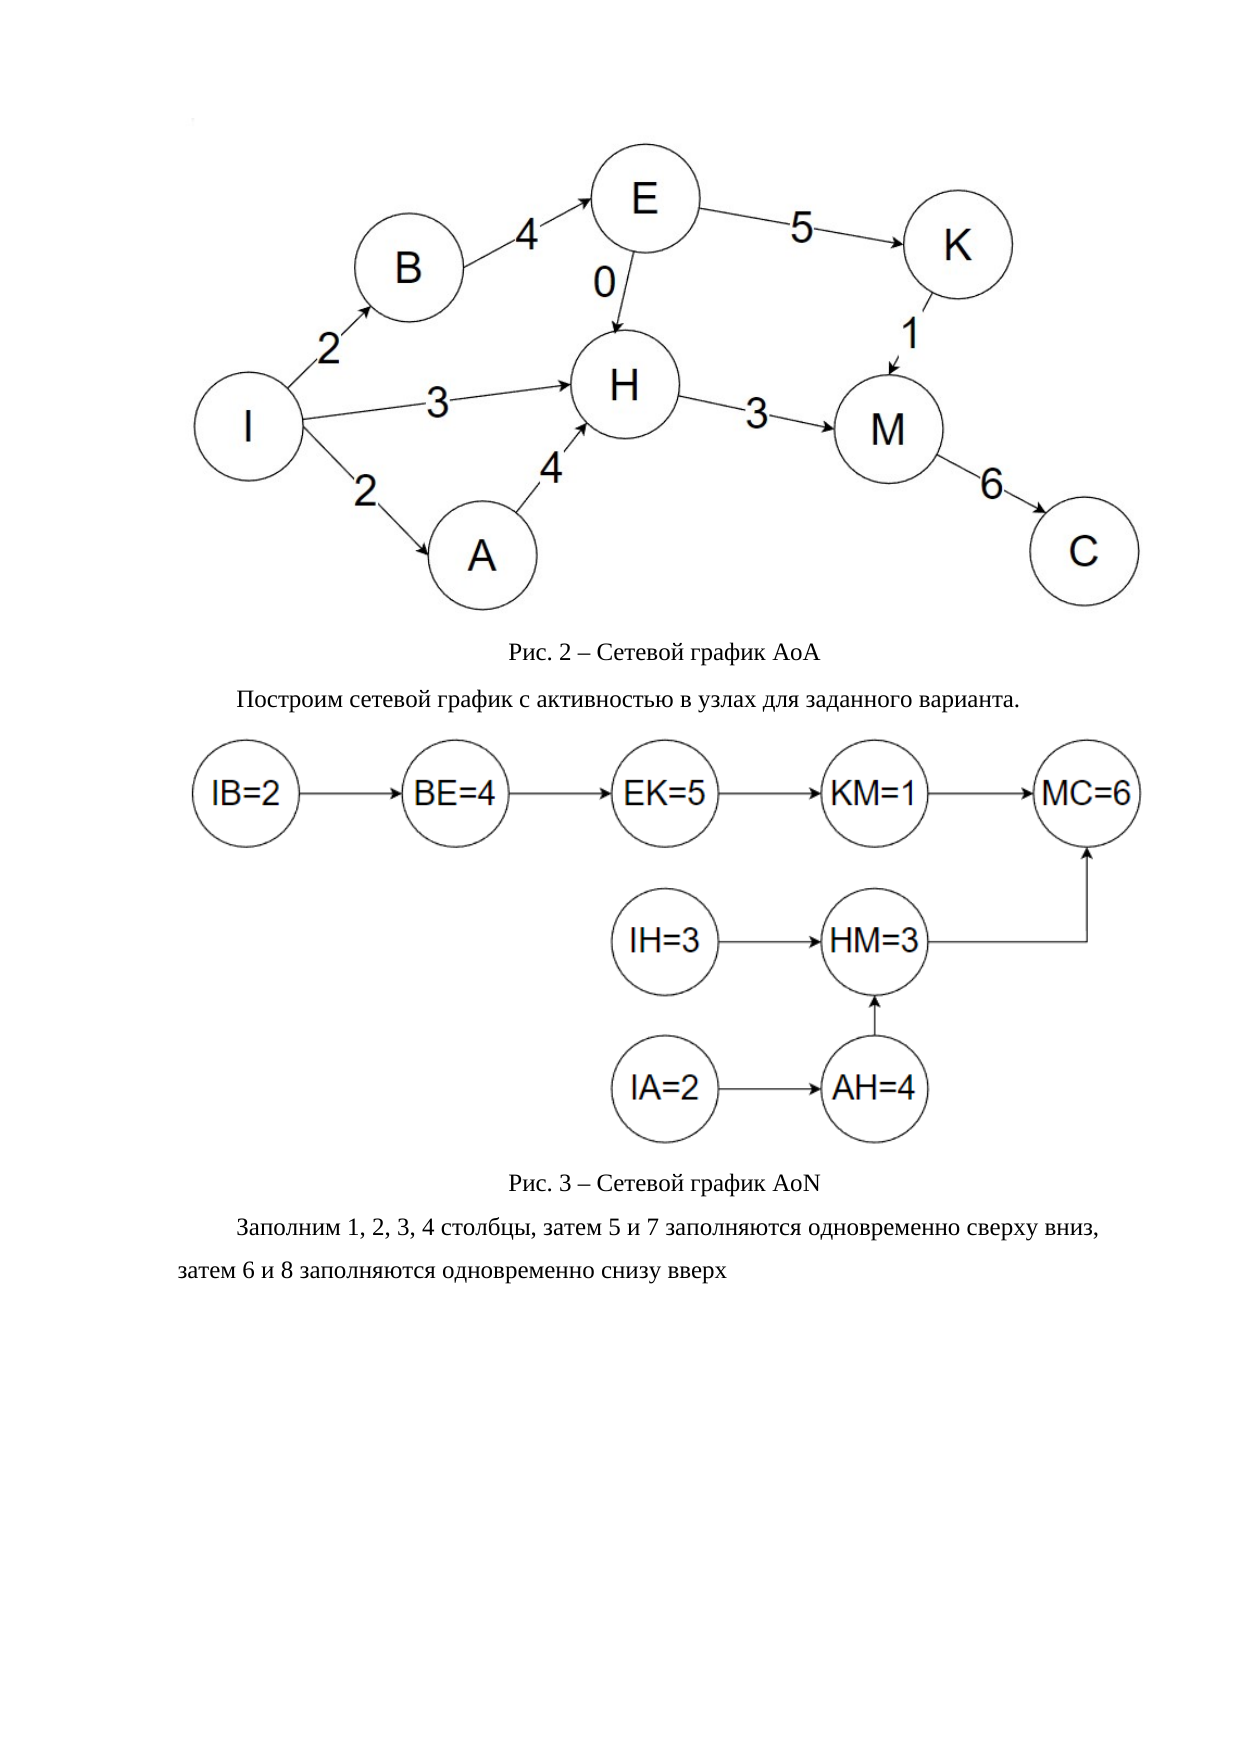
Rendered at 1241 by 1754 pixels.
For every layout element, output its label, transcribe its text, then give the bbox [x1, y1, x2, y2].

picture [177, 118, 1152, 637]
text Рис. 3 – Сетевой график AoN [177, 1168, 1152, 1197]
text Рис. 2 – Сетевой график AoA [177, 637, 1152, 666]
text Построим сетевой график с активностью в узлах для заданного варианта. [148, 684, 1152, 713]
picture [177, 731, 1152, 1150]
text Заполним 1, 2, 3, 4 столбцы, затем 5 и 7 заполняются одновременно сверху вниз, затем 6 и 8 заполняются одновременно снизу вверх [177, 1212, 1152, 1283]
